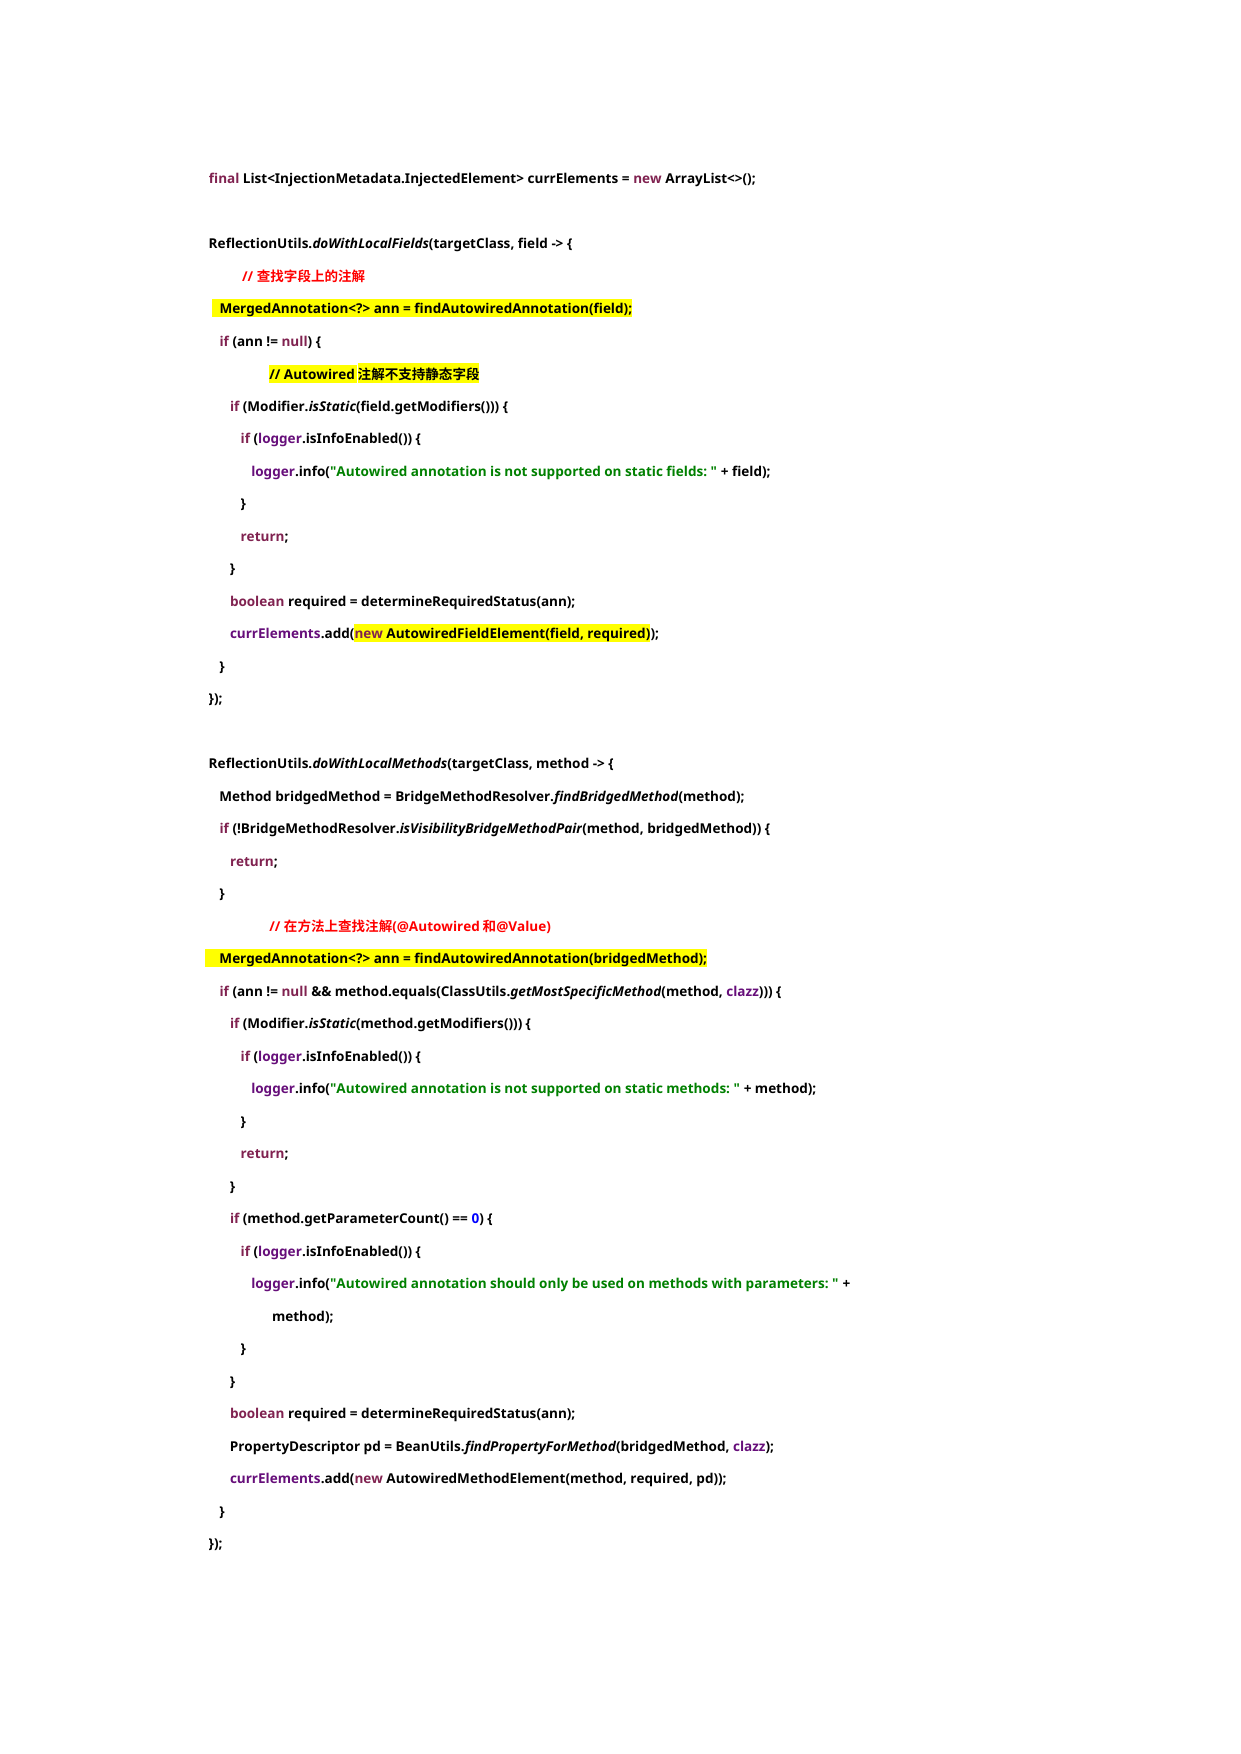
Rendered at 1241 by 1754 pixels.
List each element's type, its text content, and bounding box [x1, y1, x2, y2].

text // 查找字段上的注解 MergedAnnotation<?> ann = findAutowiredAnnotation(field); if (ann != null) { [187, 259, 1053, 357]
